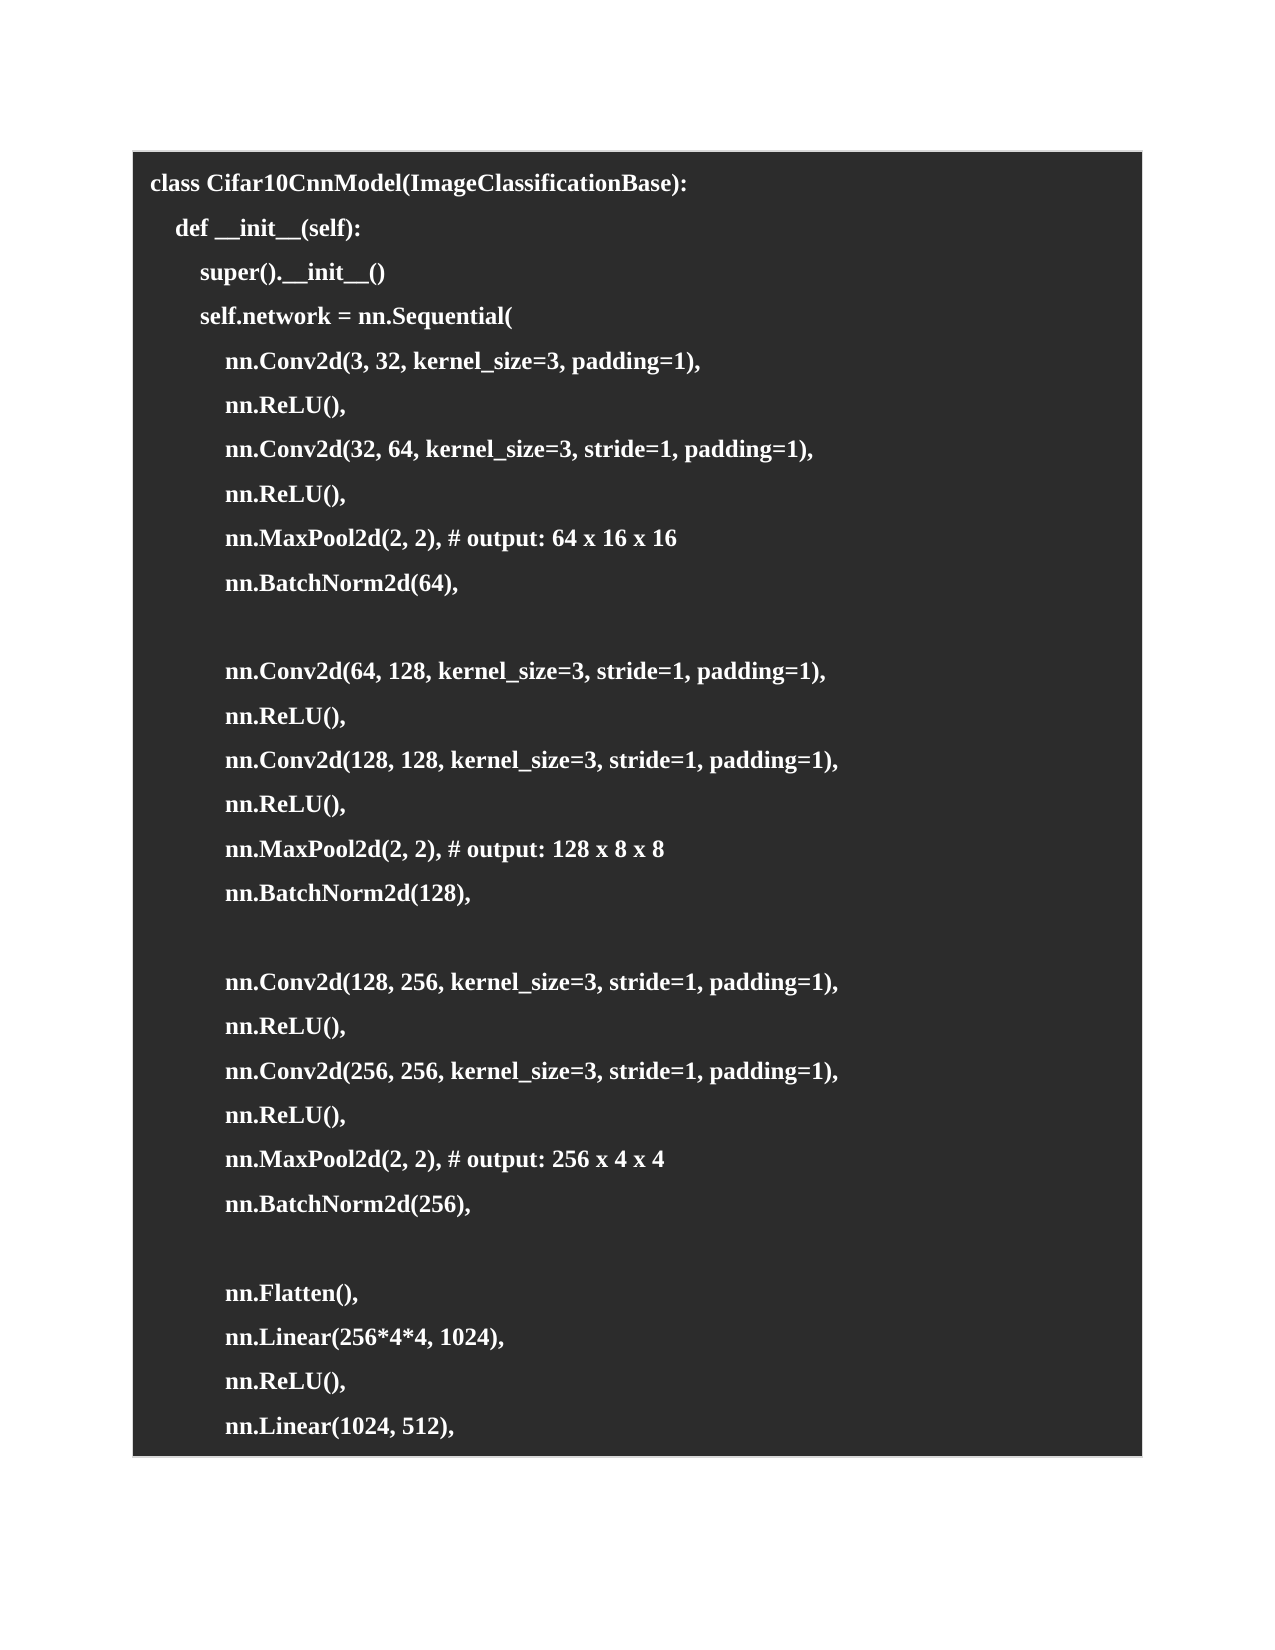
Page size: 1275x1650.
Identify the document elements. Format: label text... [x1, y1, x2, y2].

text nn.BatchNorm2d(64), [133, 549, 1142, 594]
text nn.Conv2d(256, 256, kernel_size=3, stride=1, padding=1), [133, 1037, 1142, 1082]
text nn.Conv2d(128, 256, kernel_size=3, stride=1, padding=1), [133, 949, 1142, 993]
text nn.BatchNorm2d(256), [133, 1171, 1142, 1215]
text nn.ReLU(), [133, 682, 1142, 727]
text nn.Conv2d(64, 128, kernel_size=3, stride=1, padding=1), [133, 638, 1142, 682]
text class Cifar10CnnModel(ImageClassificationBase): [133, 152, 1142, 194]
text nn.Flatten(), [133, 1259, 1142, 1304]
text nn.MaxPool2d(2, 2), # output: 128 x 8 x 8 [133, 816, 1142, 860]
text nn.Conv2d(3, 32, kernel_size=3, padding=1), [133, 327, 1142, 372]
text nn.Linear(256*4*4, 1024), [133, 1304, 1142, 1348]
text nn.ReLU(), [133, 771, 1142, 816]
text nn.BatchNorm2d(128), [133, 860, 1142, 904]
text nn.MaxPool2d(2, 2), # output: 256 x 4 x 4 [133, 1126, 1142, 1171]
text nn.Conv2d(32, 64, kernel_size=3, stride=1, padding=1), [133, 416, 1142, 461]
text nn.ReLU(), [133, 1082, 1142, 1126]
text self.network = nn.Sequential( [133, 283, 1142, 327]
text nn.Linear(1024, 512), [133, 1392, 1142, 1456]
text nn.ReLU(), [133, 461, 1142, 505]
text nn.ReLU(), [133, 372, 1142, 416]
text nn.ReLU(), [133, 1348, 1142, 1392]
text nn.ReLU(), [133, 993, 1142, 1037]
text super().__init__() [133, 239, 1142, 283]
text nn.Conv2d(128, 128, kernel_size=3, stride=1, padding=1), [133, 727, 1142, 771]
text nn.MaxPool2d(2, 2), # output: 64 x 16 x 16 [133, 505, 1142, 549]
text def __init__(self): [133, 194, 1142, 239]
